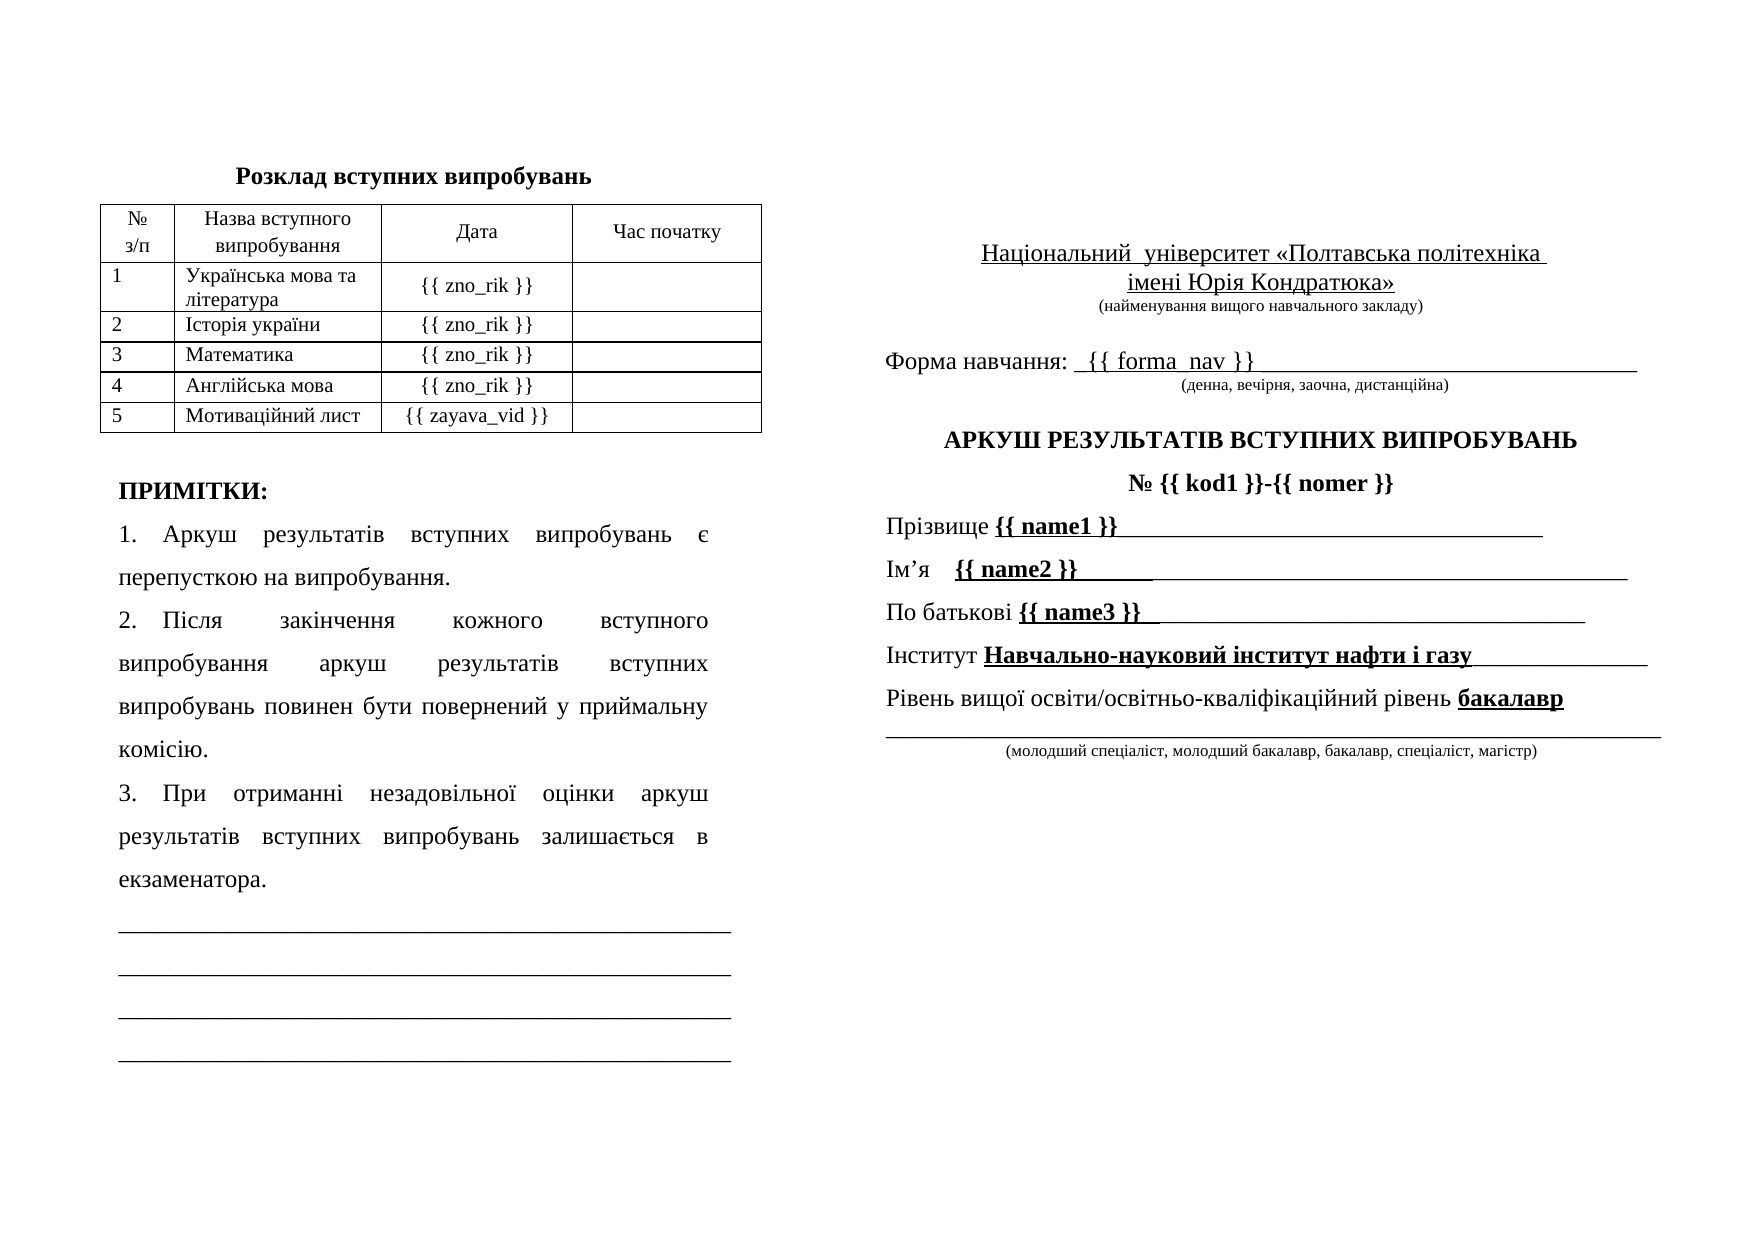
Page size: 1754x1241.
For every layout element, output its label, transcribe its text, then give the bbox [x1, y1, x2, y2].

text _________________________________________________ [118, 950, 738, 979]
table_cell [573, 373, 761, 402]
text Інститут Навчально-науковий інститут нафти і газу______________ [886, 640, 1665, 669]
text імені Юрія Кондратюка» [856, 267, 1665, 295]
table_cell [573, 263, 761, 311]
text _________________________________________________ [118, 993, 738, 1022]
table_cell Мотиваційний лист [175, 403, 381, 432]
table_cell 4 [101, 373, 174, 402]
table_cell {{ zno_rik }} [382, 312, 572, 341]
table_cell Історія україни [175, 312, 381, 341]
table_cell 3 [101, 343, 174, 371]
text (найменування вищого навчального закладу) [856, 295, 1665, 329]
text _________________________________________________ [118, 1036, 738, 1065]
text (молодший спеціаліст, молодший бакалавр, бакалавр, спеціаліст, магістр) [886, 741, 1665, 774]
text Аркуш результатів вступних випробувань [856, 425, 1665, 453]
text Рівень вищої освіти/освітньо-кваліфікаційний рівень бакалавр [886, 683, 1665, 712]
table_header Час початку [573, 205, 761, 262]
list При отриманні незадовільної оцінки аркуш результатів вступних випробувань залишається в екзаменатора. [118, 778, 709, 893]
text (денна, вечірня, заочна, дистанційна) [856, 374, 1665, 408]
table_cell [573, 312, 761, 341]
table_cell {{ zno_rik }} [382, 373, 572, 402]
table_cell 5 [101, 403, 174, 432]
table_cell {{ zayava_vid }} [382, 403, 572, 432]
text № {{ kod1 }}-{{ nomer }} [856, 468, 1665, 497]
text ______________________________________________________________ [886, 712, 1665, 741]
list Аркуш результатів вступних випробувань є перепусткою на випробування. [118, 519, 709, 591]
table_header Дата [382, 205, 572, 262]
text Розклад вступних випробувань [89, 161, 738, 190]
text ПРИМІТКИ: [118, 476, 709, 504]
table_cell Українська мова та література [175, 263, 381, 311]
table_header № з/п [101, 205, 174, 262]
list Після закінчення кожного вступного випробування аркуш результатів вступних випробувань повинен бути повернений у приймальну комісію. [118, 605, 709, 763]
text Форма навчання: _{{ forma_nav }} ______________________________ [856, 346, 1665, 374]
table_cell Англійська мова [175, 373, 381, 402]
table_cell [573, 343, 761, 371]
text _________________________________________________ [118, 907, 738, 936]
table_cell 1 [101, 263, 174, 311]
text Прізвище {{ name1 }}__________________________________ [886, 511, 1665, 540]
table_header Назва вступного випробування [175, 205, 381, 262]
text Національний університет «Полтавська політехніка [856, 238, 1665, 267]
table_cell Математика [175, 343, 381, 371]
text По батькові {{ name3 }} __________________________________ [886, 597, 1665, 626]
text Ім’я {{ name2 }} ______________________________________ [886, 554, 1665, 583]
table_cell {{ zno_rik }} [382, 343, 572, 371]
table_cell [573, 403, 761, 432]
table_cell {{ zno_rik }} [382, 263, 572, 311]
table_cell 2 [101, 312, 174, 341]
